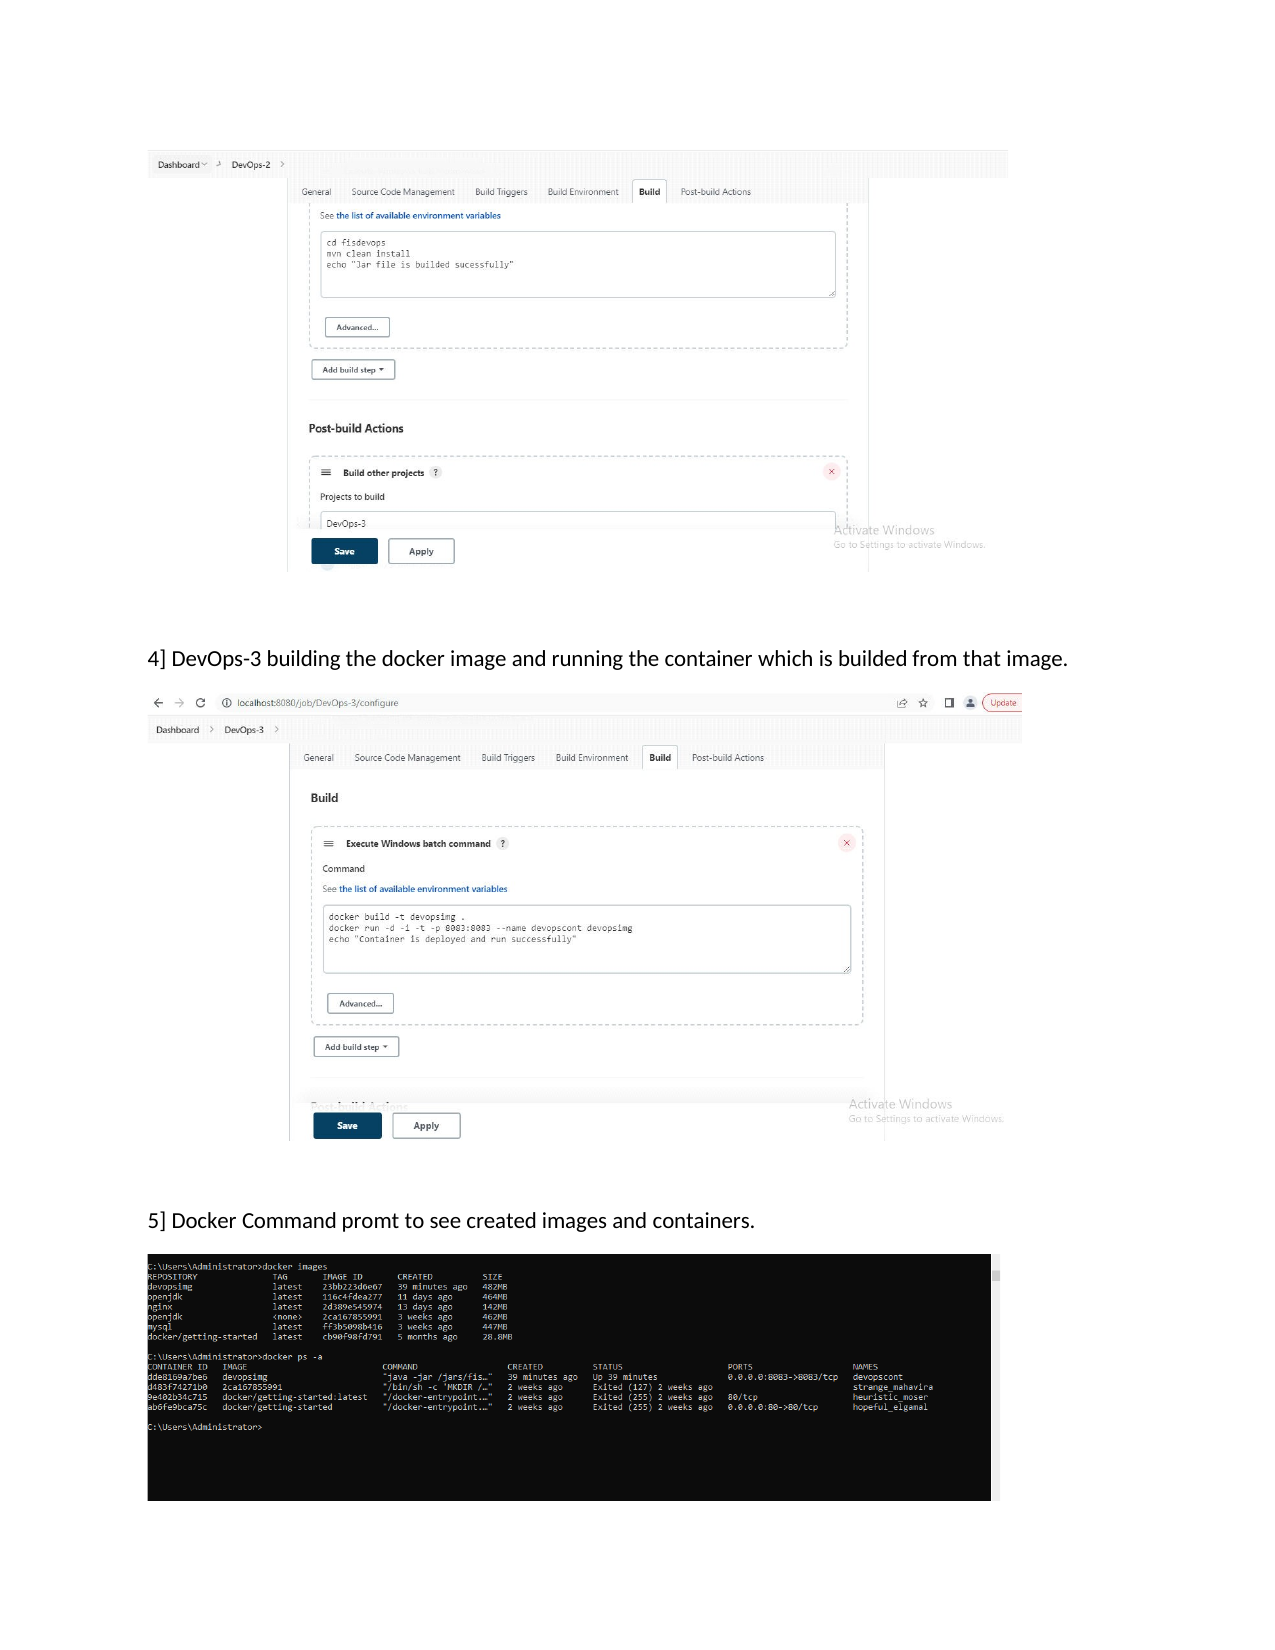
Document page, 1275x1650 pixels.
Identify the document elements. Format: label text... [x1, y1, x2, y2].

text 4] DevOps-3 building the docker image and running the container which is builded from that image. [147, 644, 1096, 672]
picture [147, 692, 1022, 1141]
picture [147, 1254, 1001, 1501]
picture [147, 147, 1009, 572]
text 5] Docker Command promt to see created images and containers. [147, 1206, 1096, 1234]
